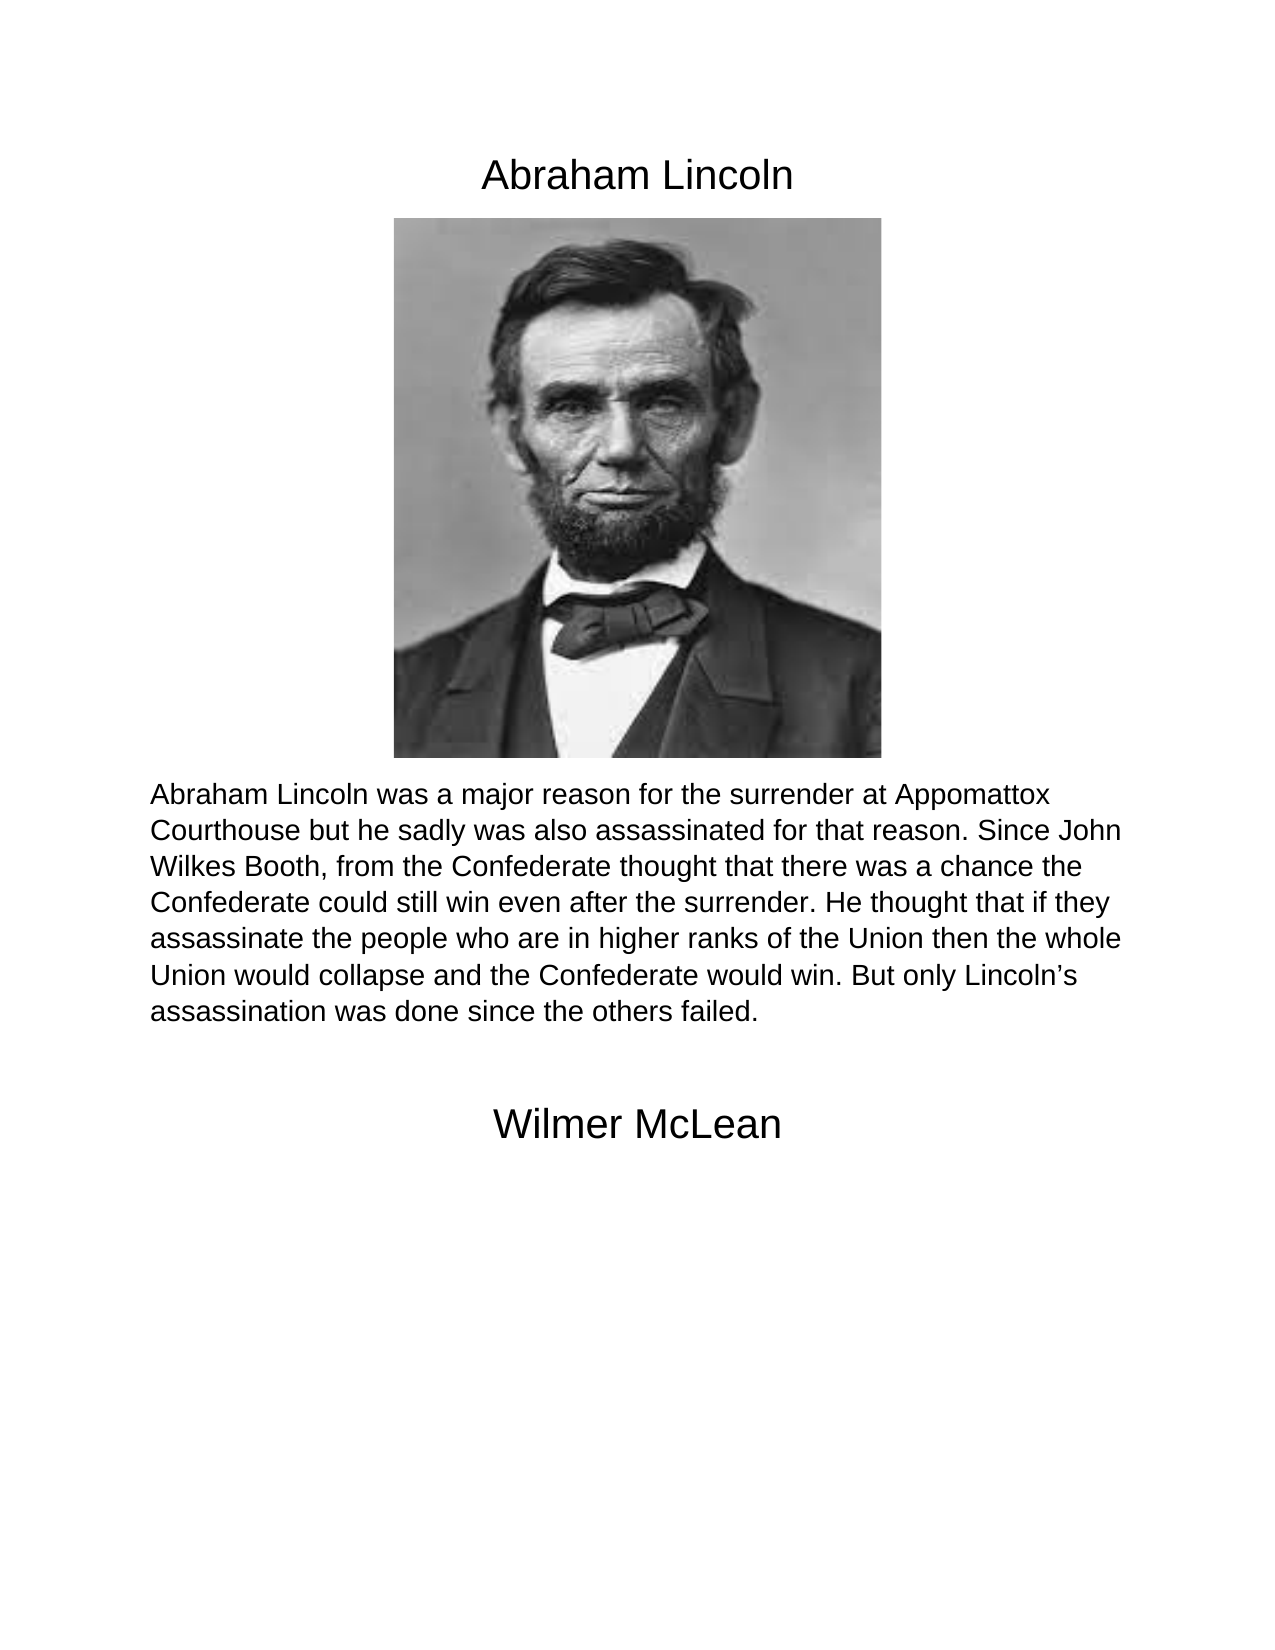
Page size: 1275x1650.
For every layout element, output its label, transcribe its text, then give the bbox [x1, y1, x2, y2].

picture [393, 218, 882, 758]
text Wilmer McLean [150, 1099, 1125, 1147]
text Abraham Lincoln was a major reason for the surrender at Appomattox Courthouse but he sadly was also assassinated for that reason. Since John Wilkes Booth, from the Confederate thought that there was a chance the Confederate could still win even after the surrender. He thought that if they assassinate the people who are in higher ranks of the Union then the whole Union would collapse and the Confederate would win. But only Lincoln’s assassination was done since the others failed. [150, 777, 1125, 1027]
text Abraham Lincoln [150, 150, 1125, 198]
